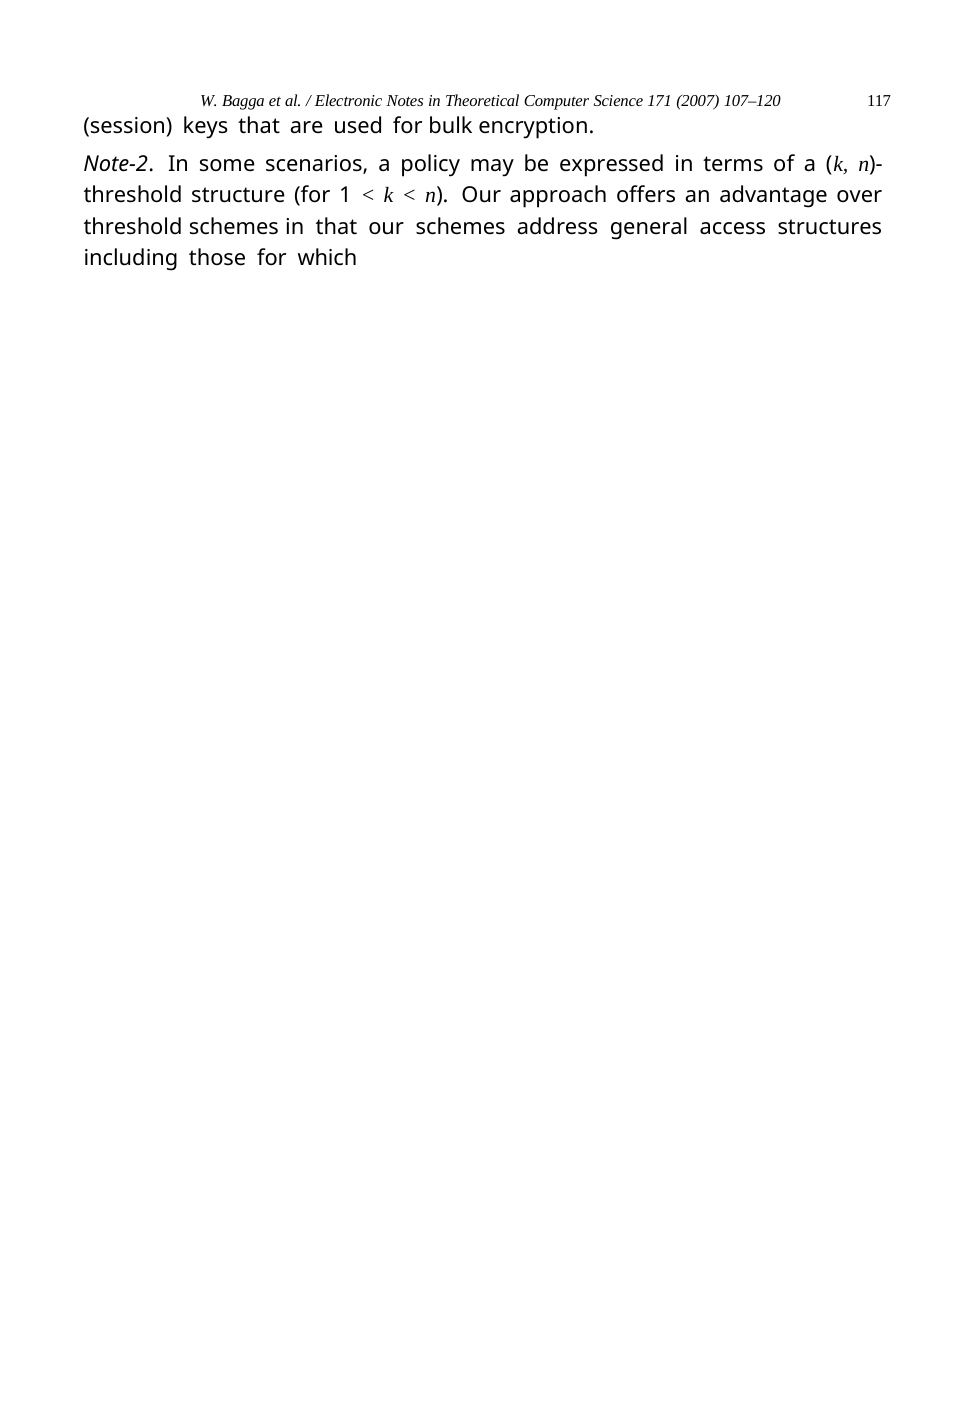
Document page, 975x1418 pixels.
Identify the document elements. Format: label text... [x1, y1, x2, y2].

text Note-2. In some scenarios, a policy may be expressed in terms of a (k, n)-threshold structure (for 1 < k < n). Our approach offers an advantage over threshold schemes in that our schemes address general access structures including those for which [83, 148, 882, 272]
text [83, 110, 883, 140]
